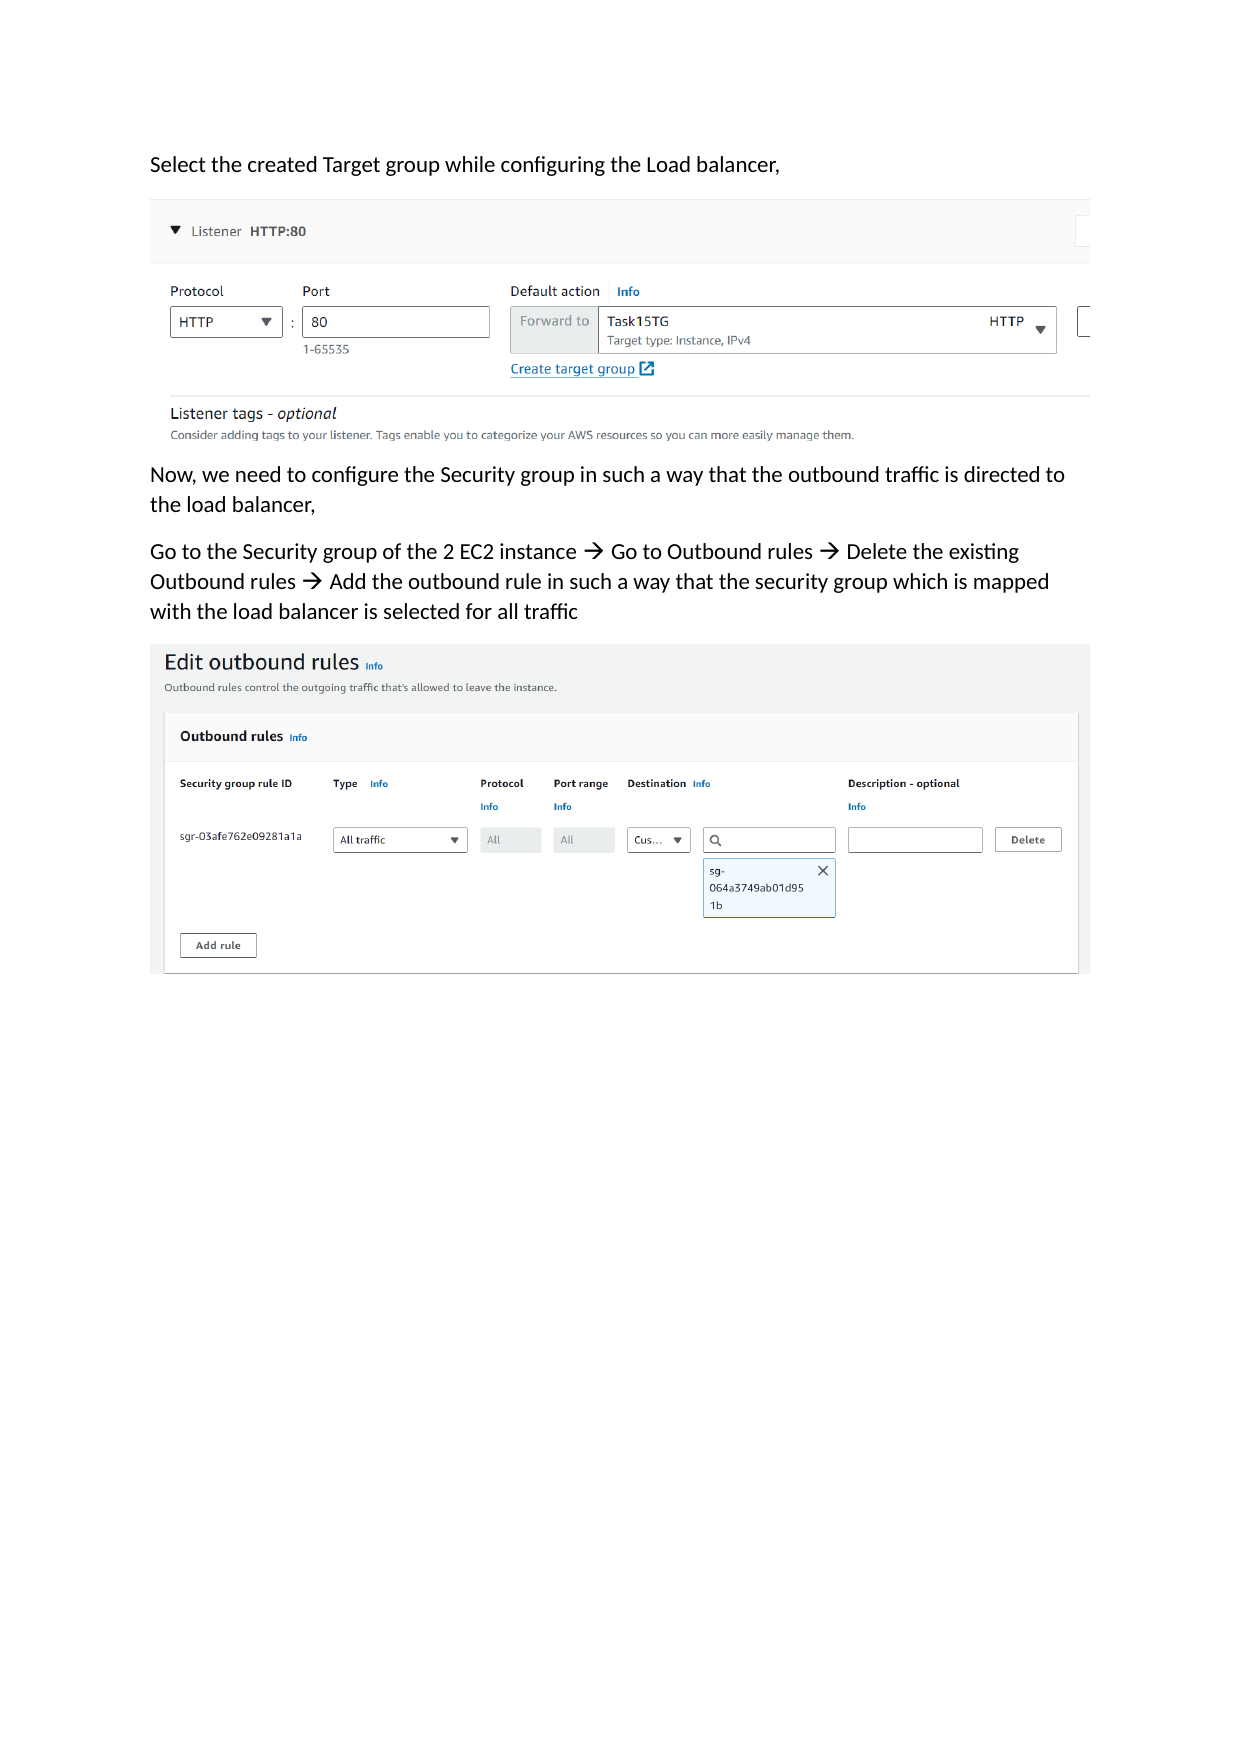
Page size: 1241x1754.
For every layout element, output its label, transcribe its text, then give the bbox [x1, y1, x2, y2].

text Select the created Target group while configuring the Load balancer, [150, 150, 1090, 178]
text Now, we need to configure the Security group in such a way that the outbound traffic is directed to the load balancer, [150, 460, 1090, 518]
picture [150, 196, 1091, 441]
text Go to the Security group of the 2 EC2 instance Go to Outbound rules Delete the existing Outbound rules Add the outbound rule in such a way that the security group which is mapped with the load balancer is selected for all traffic [150, 537, 1090, 625]
picture [150, 644, 1091, 974]
